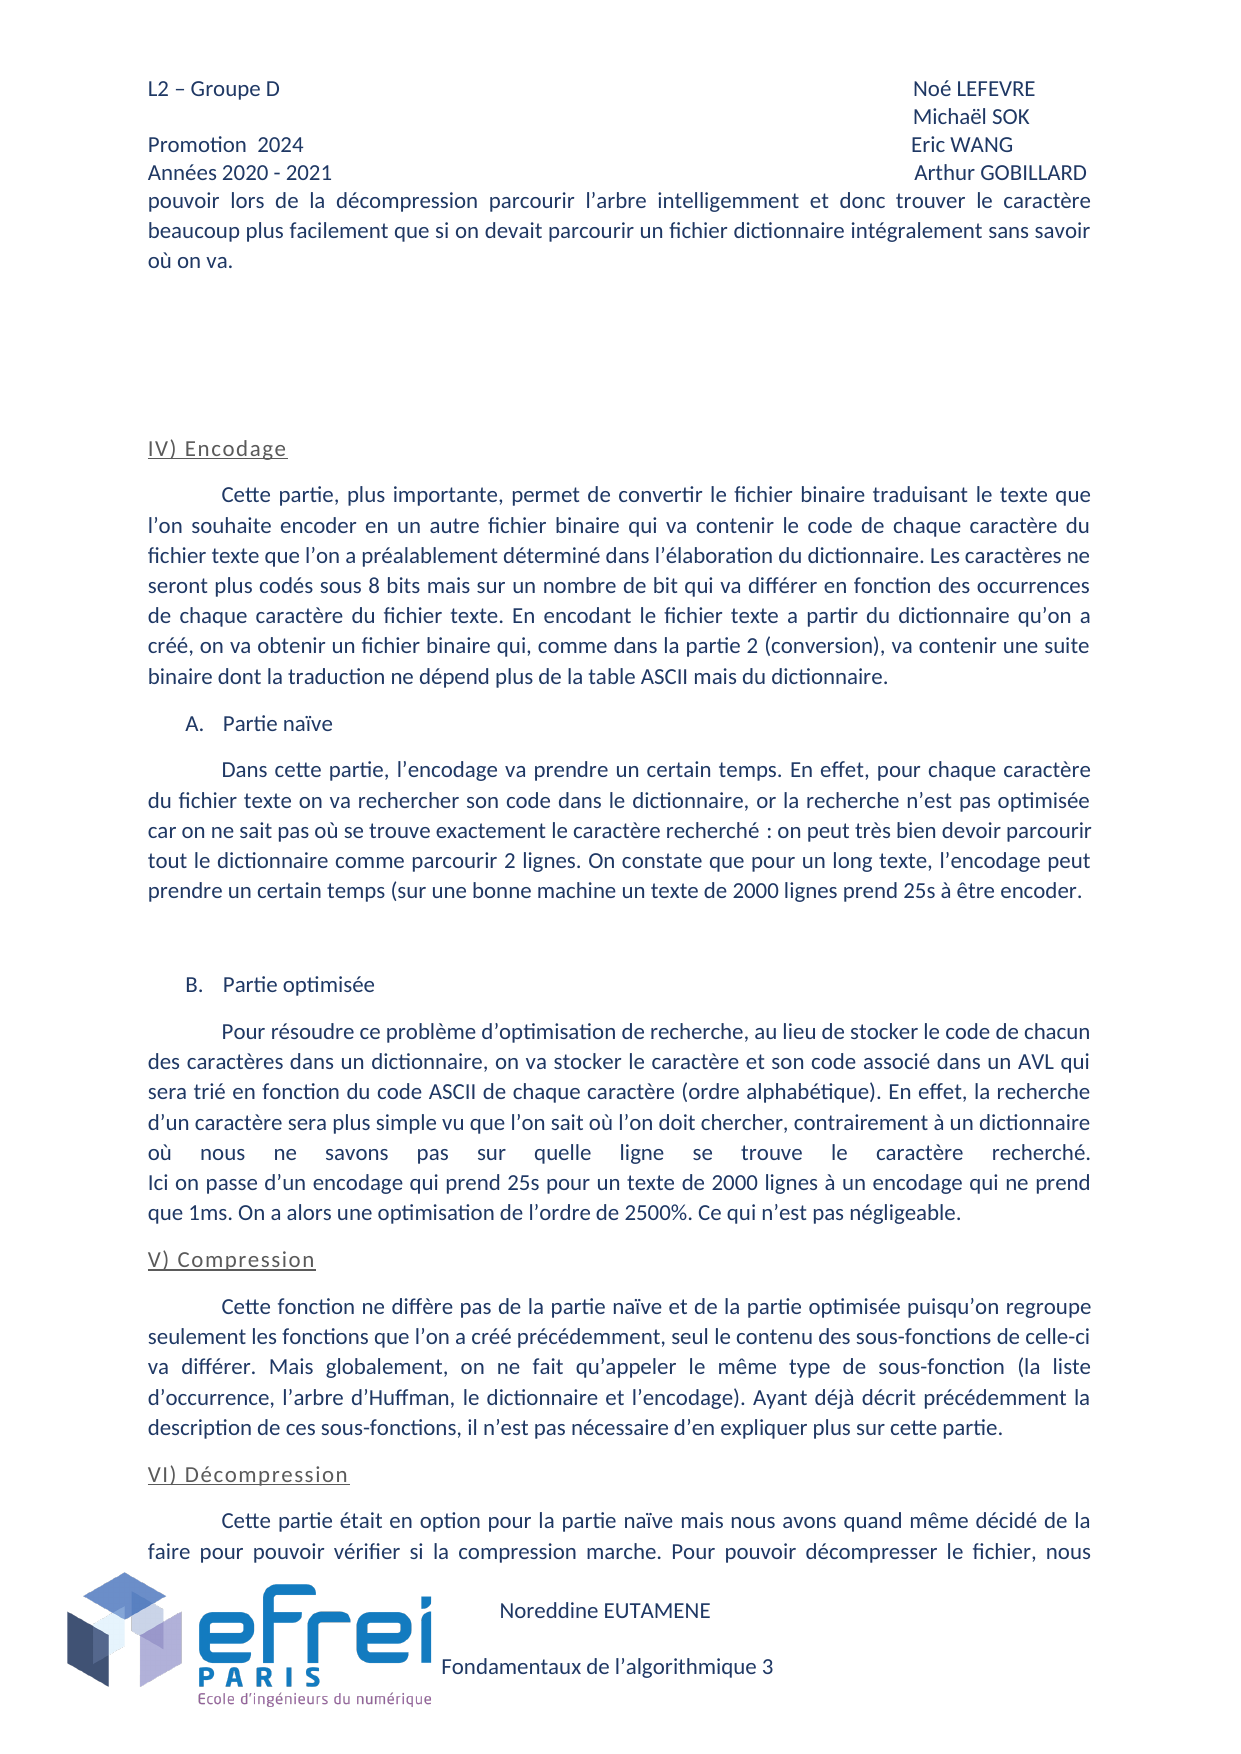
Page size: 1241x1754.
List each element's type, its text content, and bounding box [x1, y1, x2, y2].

text Dans cette partie, l’encodage va prendre un certain temps. En effet, pour chaque caractère du fichier texte on va rechercher son code dans le dictionnaire, or la recherche n’est pas optimisée car on ne sait pas où se trouve exactement le caractère recherché : on peut très bien devoir parcourir tout le dictionnaire comme parcourir 2 lignes. On constate que pour un long texte, l’encodage peut prendre un certain temps (sur une bonne machine un texte de 2000 lignes prend 25s à être encoder. [148, 756, 1093, 904]
text Pour résoudre ce problème d’optimisation de recherche, au lieu de stocker le code de chacun des caractères dans un dictionnaire, on va stocker le caractère et son code associé dans un AVL qui sera trié en fonction du code ASCII de chaque caractère (ordre alphabétique). En effet, la recherche d’un caractère sera plus simple vu que l’on sait où l’on doit chercher, contrairement à un dictionnaire où nous ne savons pas sur quelle ligne se trouve le caractère recherché. Ici on passe d’un encodage qui prend 25s pour un texte de 2000 lignes à un encodage qui ne prend que 1ms. On a alors une optimisation de l’ordre de 2500%. Ce qui n’est pas négligeable. [148, 1017, 1093, 1226]
list Partie naïve [185, 709, 1093, 737]
text Cette partie, plus importante, permet de convertir le fichier binaire traduisant le texte que l’on souhaite encoder en un autre fichier binaire qui va contenir le code de chaque caractère du fichier texte que l’on a préalablement déterminé dans l’élaboration du dictionnaire. Les caractères ne seront plus codés sous 8 bits mais sur un nombre de bit qui va différer en fonction des occurrences de chaque caractère du fichier texte. En encodant le fichier texte a partir du dictionnaire qu’on a créé, on va obtenir un fichier binaire qui, comme dans la partie 2 (conversion), va contenir une suite binaire dont la traduction ne dépend plus de la table ASCII mais du dictionnaire. [148, 481, 1093, 690]
picture [67, 1572, 432, 1707]
subtitle V) Compression [148, 1245, 1093, 1273]
text Cette fonction ne diffère pas de la partie naïve et de la partie optimisée puisqu’on regroupe seulement les fonctions que l’on a créé précédemment, seul le contenu des sous-fonctions de celle-ci va différer. Mais globalement, on ne fait qu’appeler le même type de sous-fonction (la liste d’occurrence, l’arbre d’Huffman, le dictionnaire et l’encodage). Ayant déjà décrit précédemment la description de ces sous-fonctions, il n’est pas nécessaire d’en expliquer plus sur cette partie. [148, 1292, 1093, 1441]
subtitle VI) Décompression [148, 1460, 1093, 1488]
subtitle IV) Encodage [148, 434, 1093, 462]
list Partie optimisée [185, 970, 1093, 998]
